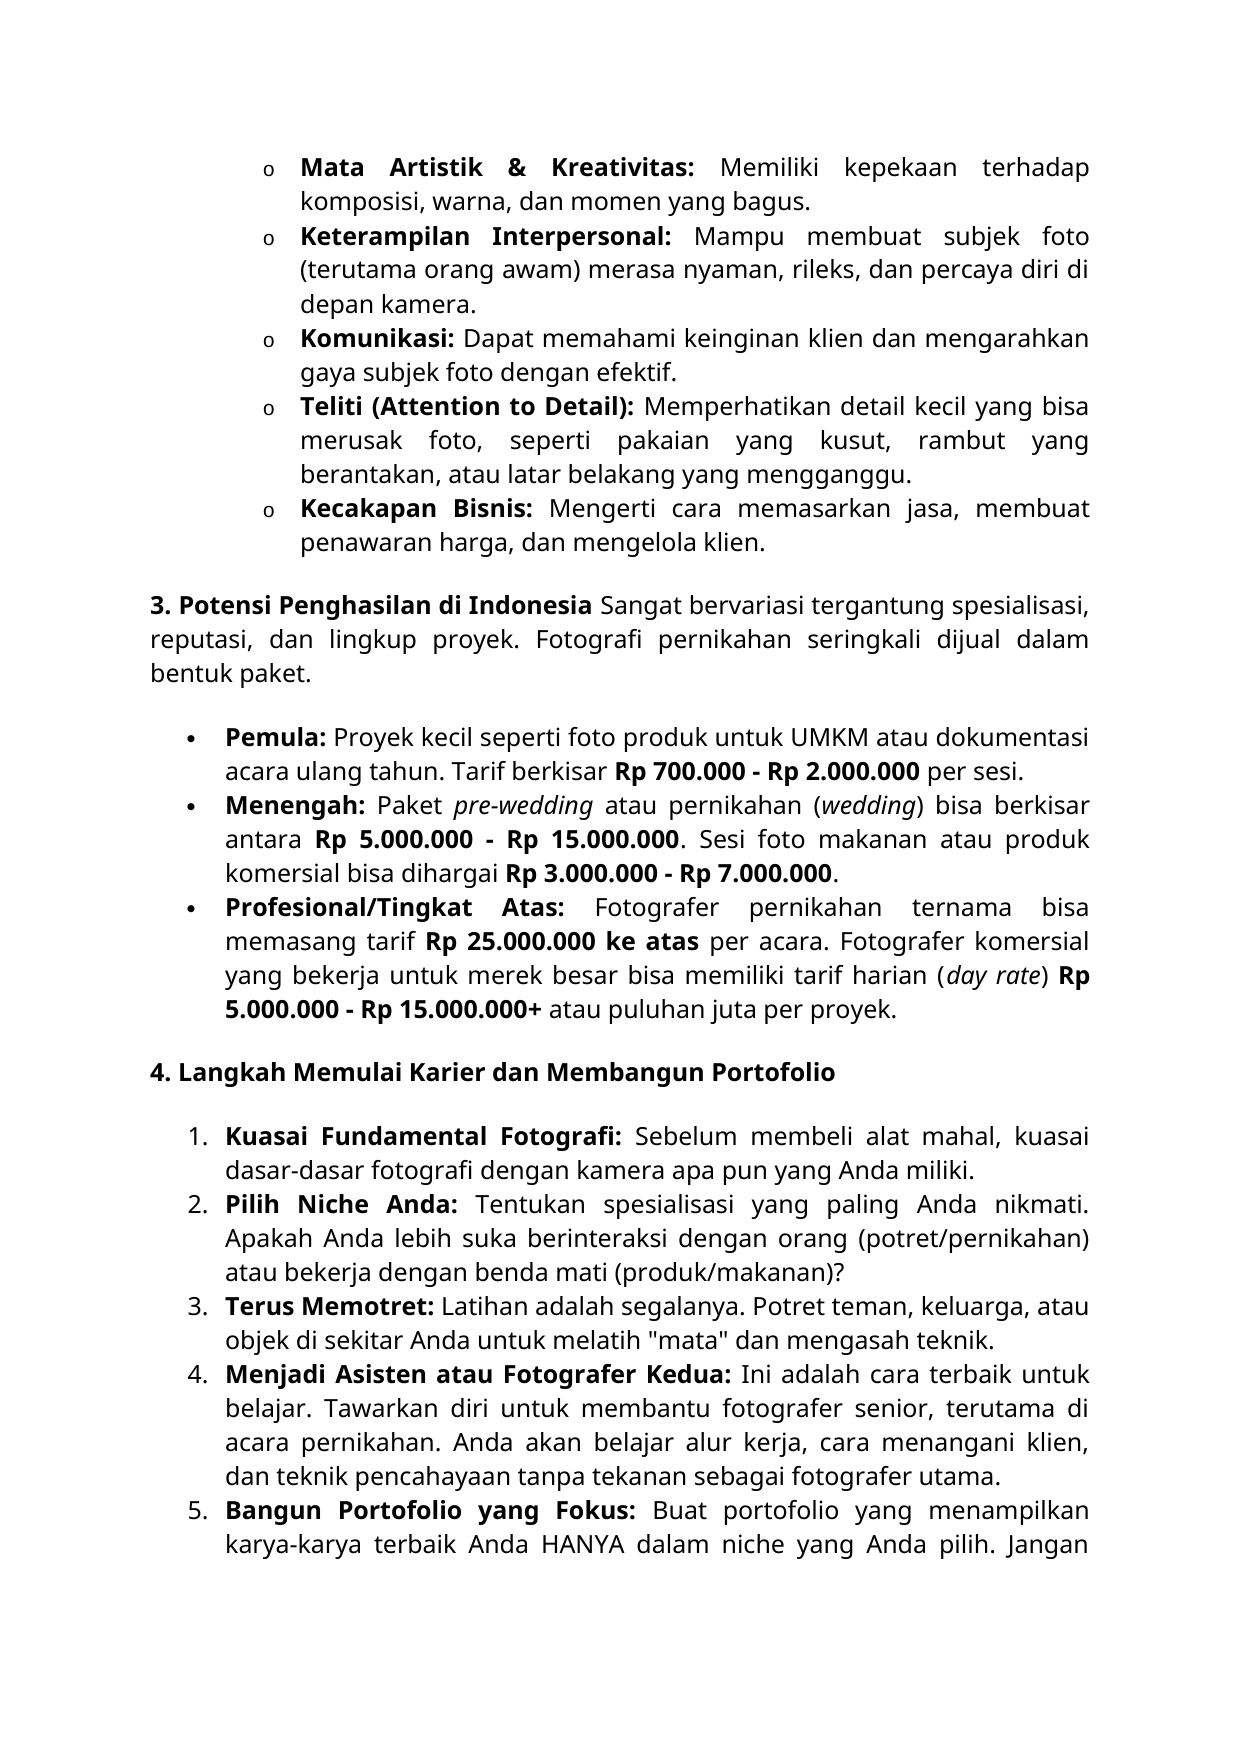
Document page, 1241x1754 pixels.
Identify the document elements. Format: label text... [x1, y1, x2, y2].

list Menengah: Paket pre-wedding atau pernikahan (wedding) bisa berkisar antara Rp 5.000.000 - Rp 15.000.000. Sesi foto makanan atau produk komersial bisa dihargai Rp 3.000.000 - Rp 7.000.000. [187, 787, 1090, 889]
text 3. Potensi Penghasilan di Indonesia Sangat bervariasi tergantung spesialisasi, reputasi, dan lingkup proyek. Fotografi pernikahan seringkali dijual dalam bentuk paket. [150, 588, 1090, 690]
list Mata Artistik & Kreativitas: Memiliki kepekaan terhadap komposisi, warna, dan momen yang bagus. [262, 150, 1090, 218]
list Komunikasi: Dapat memahami keinginan klien dan mengarahkan gaya subjek foto dengan efektif. [262, 320, 1090, 388]
list Keterampilan Interpersonal: Mampu membuat subjek foto (terutama orang awam) merasa nyaman, rileks, dan percaya diri di depan kamera. [262, 218, 1090, 320]
list Terus Memotret: Latihan adalah segalanya. Potret teman, keluarga, atau objek di sekitar Anda untuk melatih "mata" dan mengasah teknik. [187, 1288, 1090, 1357]
list Kuasai Fundamental Fotografi: Sebelum membeli alat mahal, kuasai dasar-dasar fotografi dengan kamera apa pun yang Anda miliki. [187, 1118, 1090, 1186]
list Menjadi Asisten atau Fotografer Kedua: Ini adalah cara terbaik untuk belajar. Tawarkan diri untuk membantu fotografer senior, terutama di acara pernikahan. Anda akan belajar alur kerja, cara menangani klien, dan teknik pencahayaan tanpa tekanan sebagai fotografer utama. [187, 1357, 1090, 1493]
list Profesional/Tingkat Atas: Fotografer pernikahan ternama bisa memasang tarif Rp 25.000.000 ke atas per acara. Fotografer komersial yang bekerja untuk merek besar bisa memiliki tarif harian (day rate) Rp 5.000.000 - Rp 15.000.000+ atau puluhan juta per proyek. [187, 889, 1090, 1026]
list Teliti (Attention to Detail): Memperhatikan detail kecil yang bisa merusak foto, seperti pakaian yang kusut, rambut yang berantakan, atau latar belakang yang mengganggu. [262, 388, 1090, 491]
list Pemula: Proyek kecil seperti foto produk untuk UMKM atau dokumentasi acara ulang tahun. Tarif berkisar Rp 700.000 - Rp 2.000.000 per sesi. [187, 719, 1090, 787]
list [187, 1493, 1090, 1561]
text 4. Langkah Memulai Karier dan Membangun Portofolio [150, 1055, 1090, 1089]
list Kecakapan Bisnis: Mengerti cara memasarkan jasa, membuat penawaran harga, dan mengelola klien. [262, 491, 1090, 559]
list Pilih Niche Anda: Tentukan spesialisasi yang paling Anda nikmati. Apakah Anda lebih suka berinteraksi dengan orang (potret/pernikahan) atau bekerja dengan benda mati (produk/makanan)? [187, 1186, 1090, 1288]
